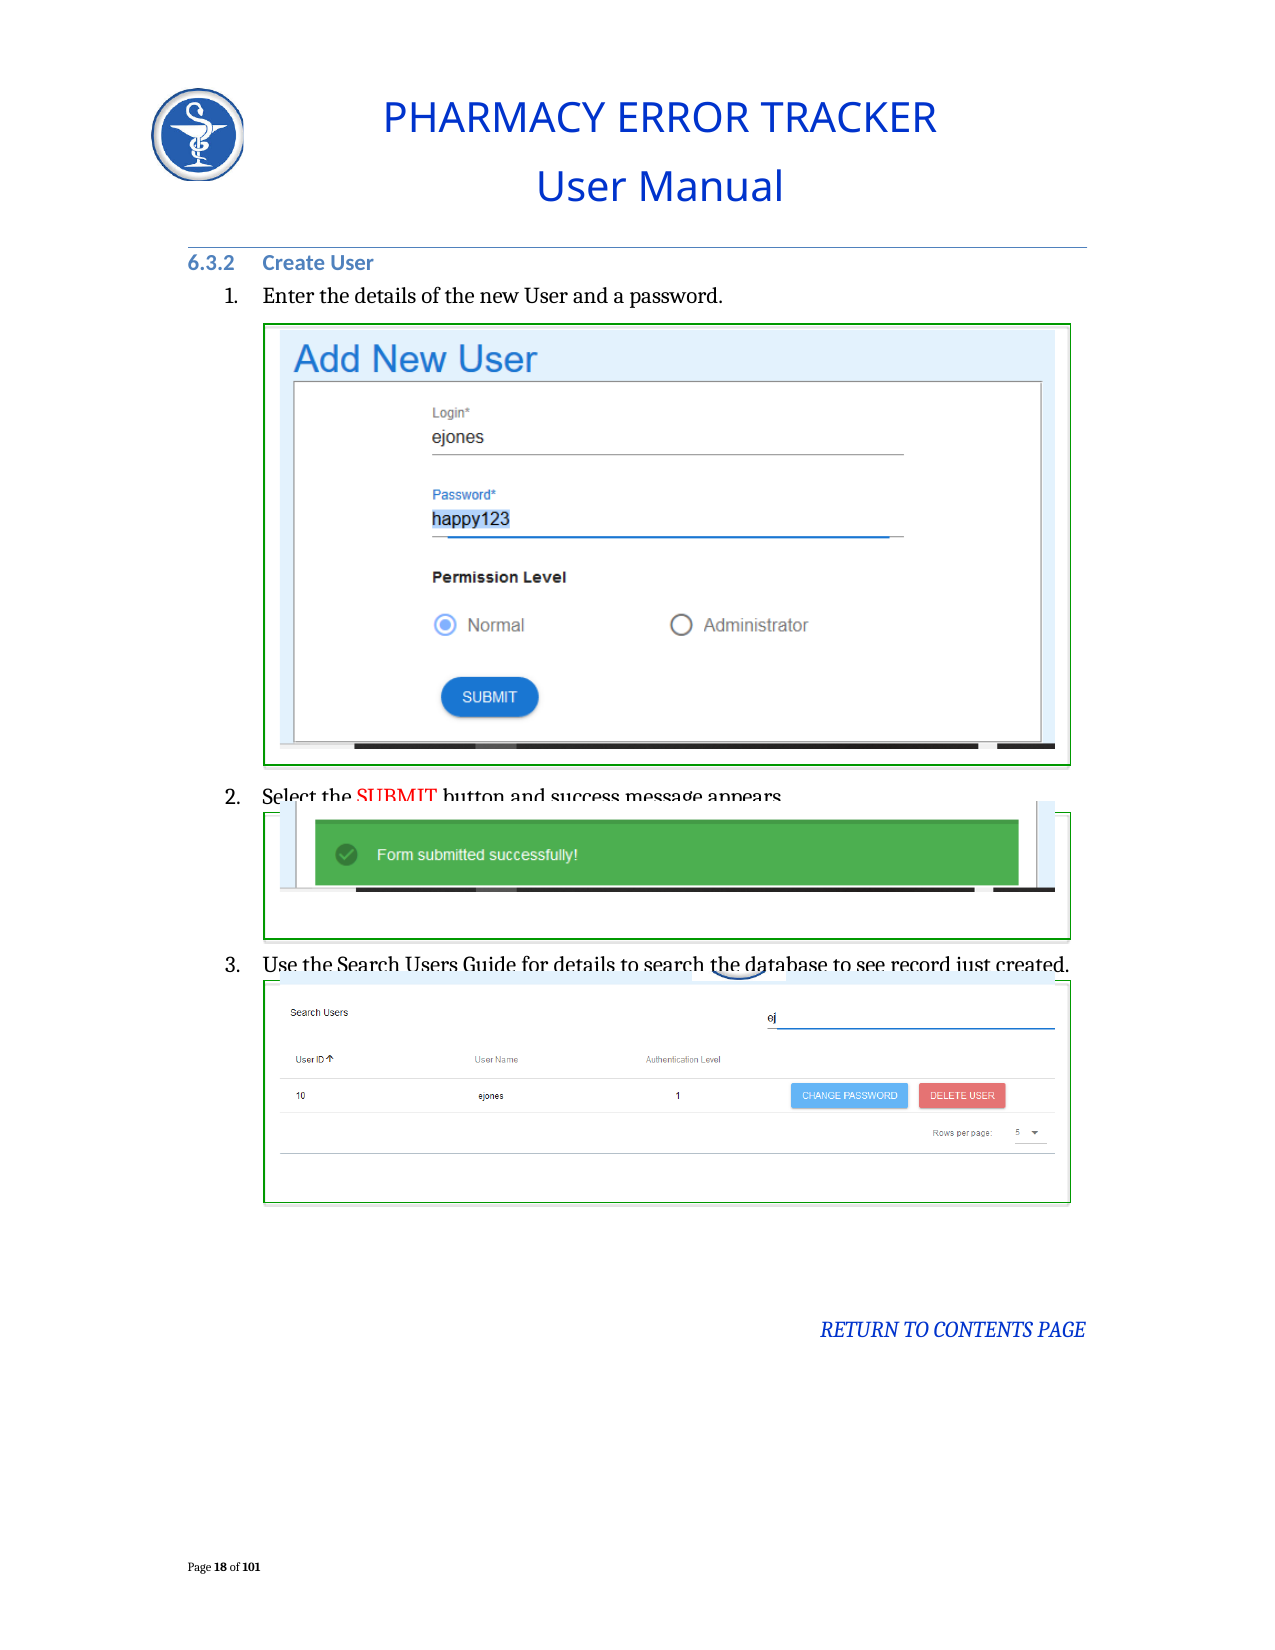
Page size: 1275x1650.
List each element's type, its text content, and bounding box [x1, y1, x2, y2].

list Enter the details of the new User and a password. [225, 283, 1087, 309]
picture [279, 330, 1055, 749]
picture [279, 801, 1055, 892]
picture [279, 971, 1055, 1154]
picture [150, 87, 244, 181]
list RETURN TO CONTENTS PAGE [225, 1316, 1087, 1343]
subtitle Create User [187, 248, 1087, 276]
